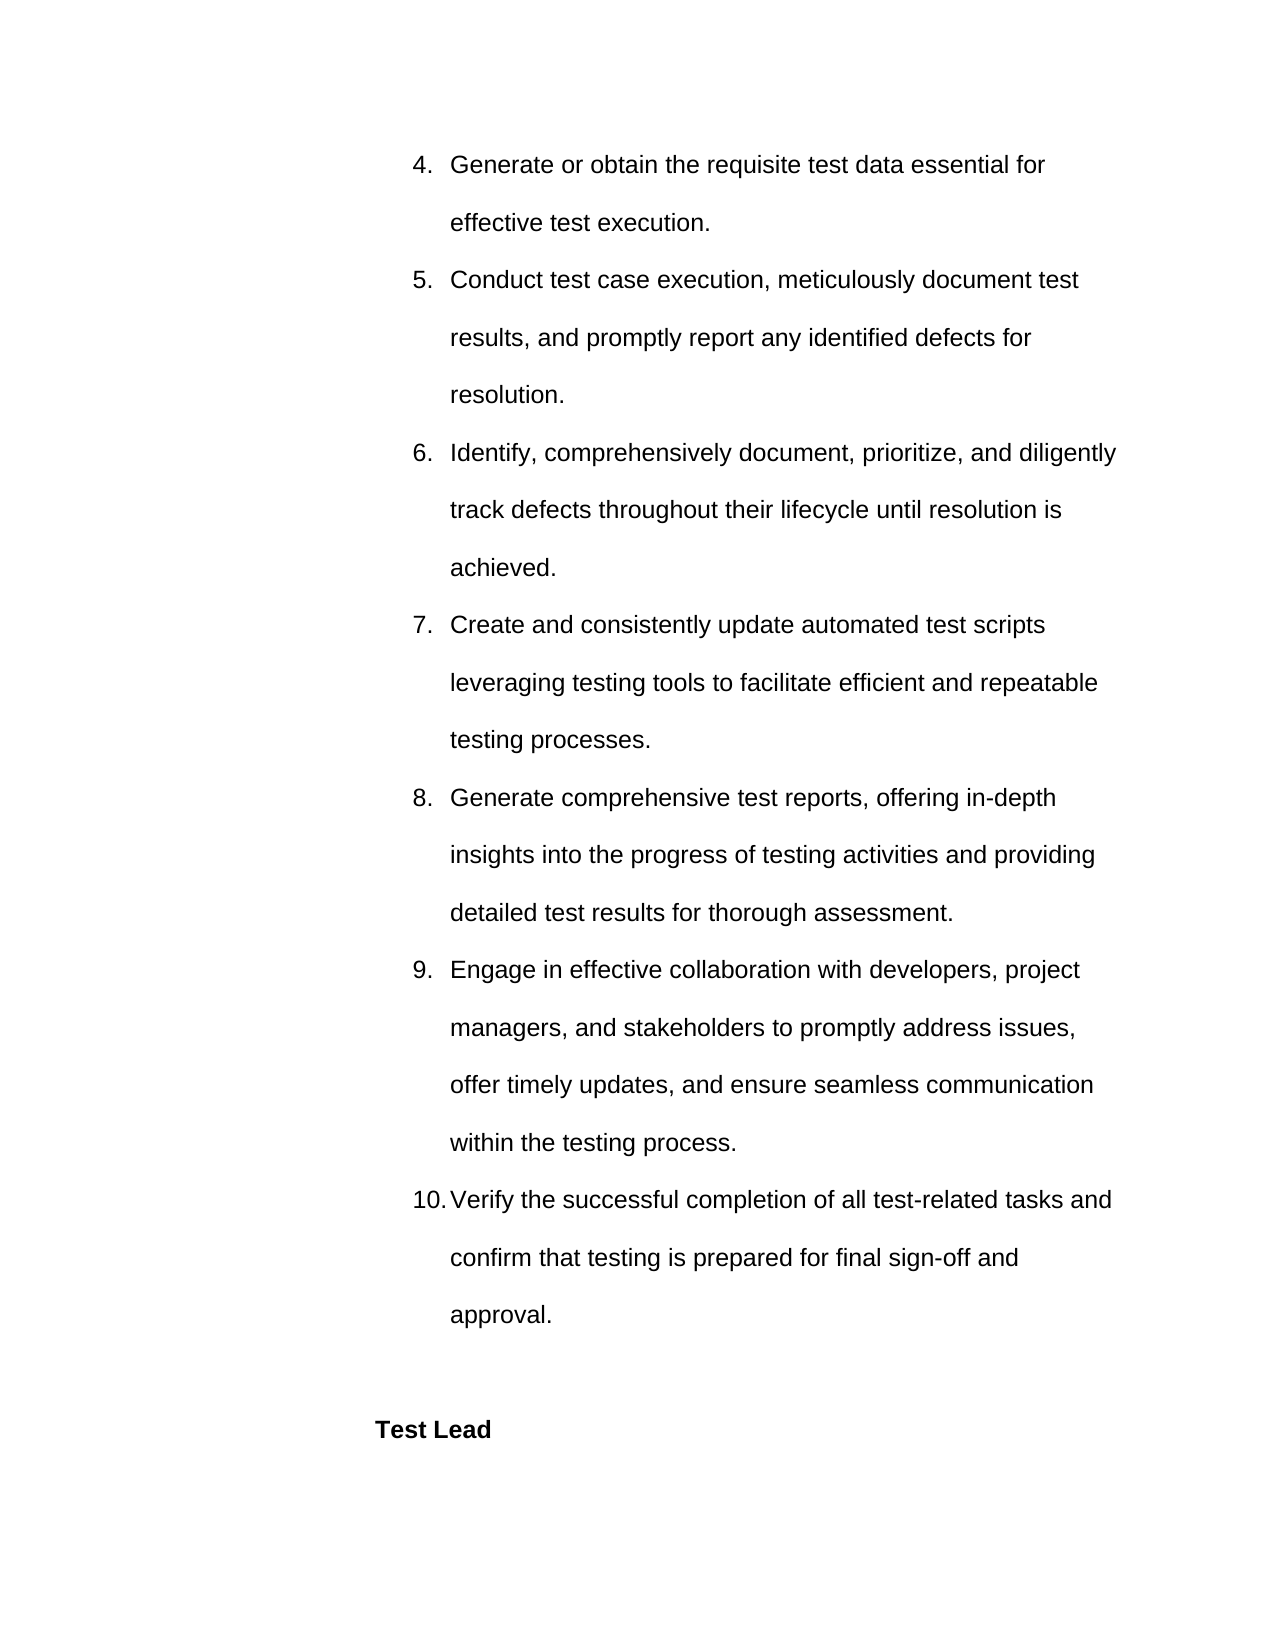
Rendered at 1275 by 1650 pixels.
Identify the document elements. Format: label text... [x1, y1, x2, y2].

list Create and consistently update automated test scripts leveraging testing tools to facilitate efficient and repeatable testing processes. [412, 610, 1125, 754]
text Test Lead [300, 1415, 1125, 1444]
list Verify the successful completion of all test-related tasks and confirm that testing is prepared for final sign-off and approval. [412, 1185, 1125, 1329]
list Generate or obtain the requisite test data essential for effective test execution. [412, 150, 1125, 236]
list Conduct test case execution, meticulously document test results, and promptly report any identified defects for resolution. [412, 265, 1125, 409]
list Generate comprehensive test reports, offering in-depth insights into the progress of testing activities and providing detailed test results for thorough assessment. [412, 782, 1125, 926]
list Engage in effective collaboration with developers, project managers, and stakeholders to promptly address issues, offer timely updates, and ensure seamless communication within the testing process. [412, 955, 1125, 1156]
list Identify, comprehensively document, prioritize, and diligently track defects throughout their lifecycle until resolution is achieved. [412, 437, 1125, 581]
